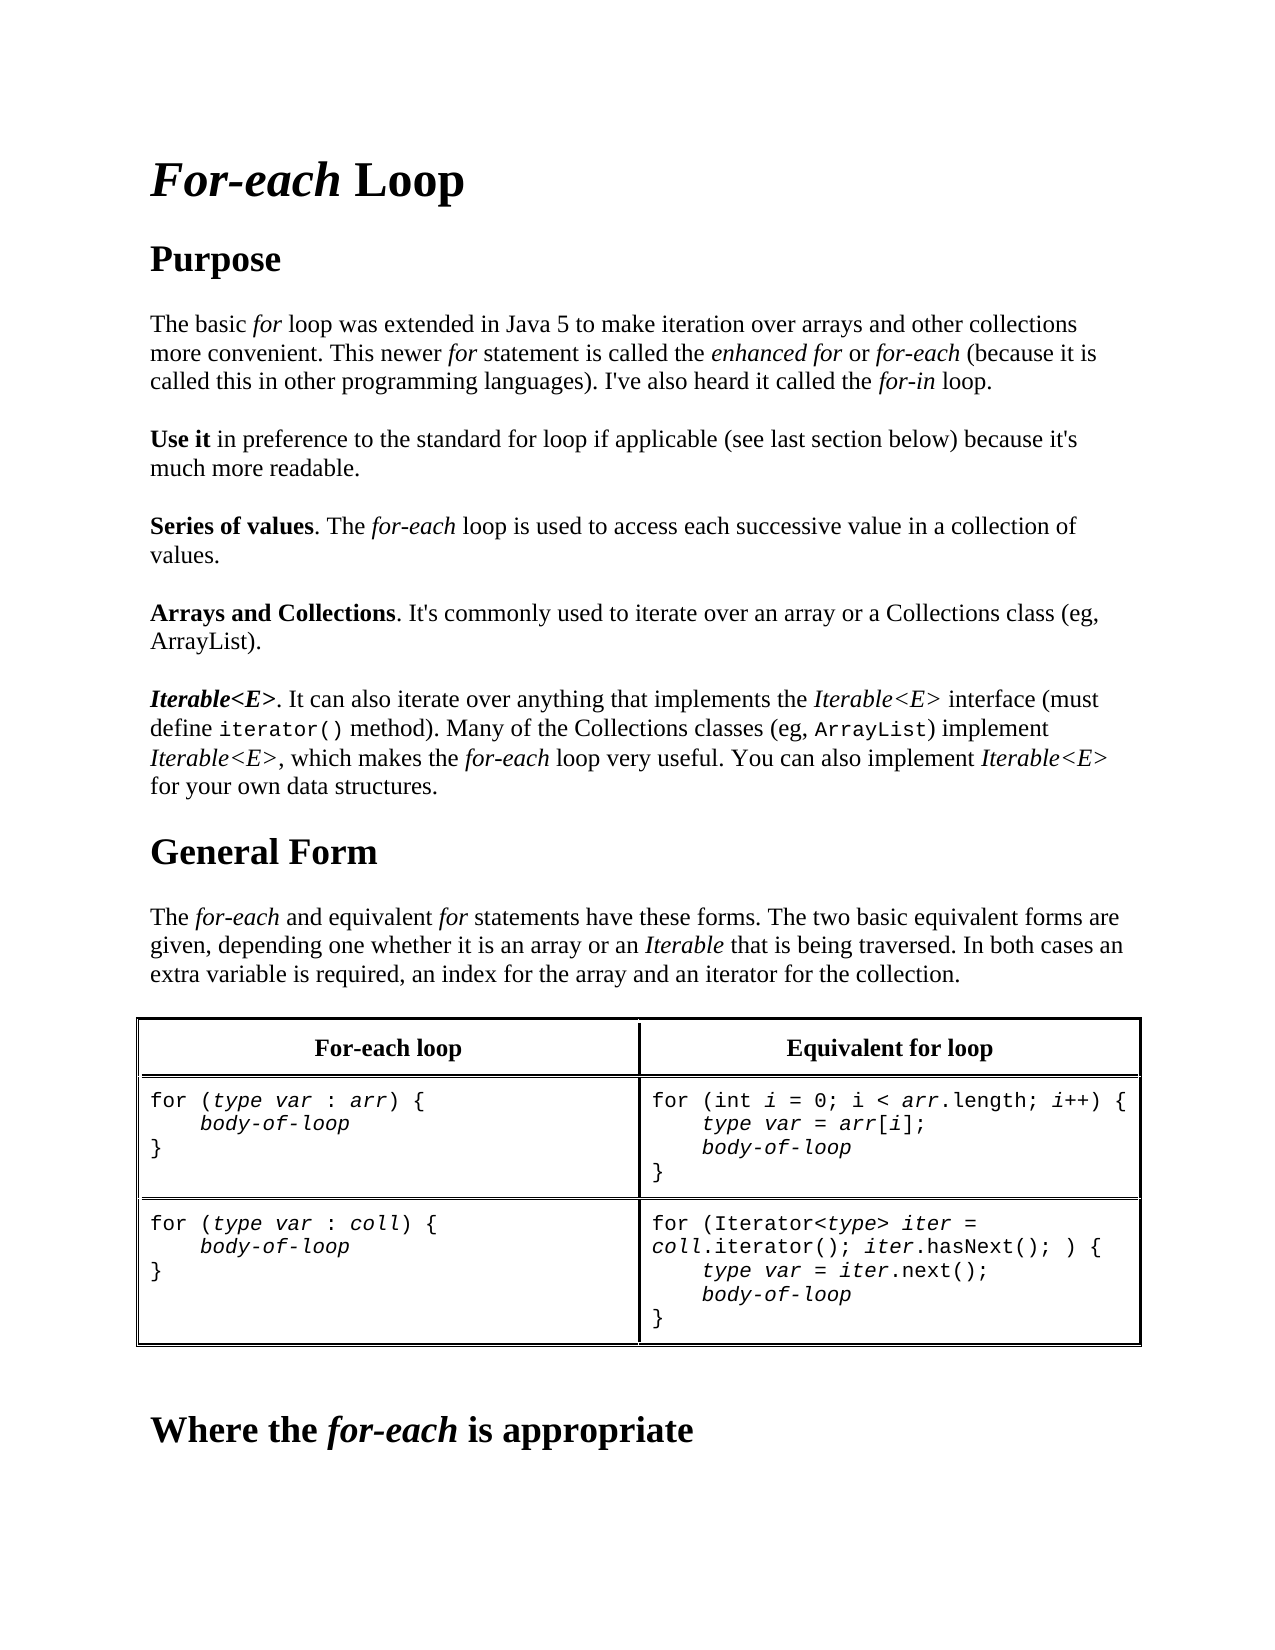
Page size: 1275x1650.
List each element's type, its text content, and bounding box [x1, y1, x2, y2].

text The basic for loop was extended in Java 5 to make iteration over arrays and other collections more convenient. This newer for statement is called the enhanced for or for-each (because it is called this in other programming languages). I've also heard it called the for-in loop. [150, 309, 1125, 395]
text The for-each and equivalent for statements have these forms. The two basic equivalent forms are given, depending one whether it is an array or an Iterable that is being traversed. In both cases an extra variable is required, an index for the array and an iterator for the collection. [150, 902, 1125, 988]
text Purpose [150, 237, 1125, 280]
table_cell for (int i = 0; i < arr.length; i++) { type var = arr[i]; body-of-loop } [641, 1074, 1140, 1197]
text For-each Loop [150, 150, 1125, 207]
text Iterable<E>. It can also iterate over anything that implements the Iterable<E> interface (must define iterator() method). Many of the Collections classes (eg, ArrayList) implement Iterable<E>, which makes the for-each loop very useful. You can also implement Iterable<E> for your own data structures. [150, 684, 1125, 800]
table_cell for (type var : coll) { body-of-loop } [138, 1197, 639, 1343]
table_cell for (Iterator<type> iter = coll.iterator(); iter.hasNext(); ) { type var = iter.next(); body-of-loop } [639, 1197, 1141, 1343]
table_cell for (type var : arr) { body-of-loop } [139, 1074, 638, 1197]
text Arrays and Collections. It's commonly used to iterate over an array or a Collections class (eg, ArrayList). [150, 598, 1125, 655]
table_header Equivalent for loop [639, 1020, 1139, 1074]
text Use it in preference to the standard for loop if applicable (see last section below) because it's much more readable. [150, 424, 1125, 482]
text Series of values. The for-each loop is used to access each successive value in a collection of values. [150, 511, 1125, 568]
table_header For-each loop [139, 1019, 639, 1074]
text General Form [150, 829, 1125, 872]
text Where the for-each is appropriate [150, 1408, 1125, 1451]
